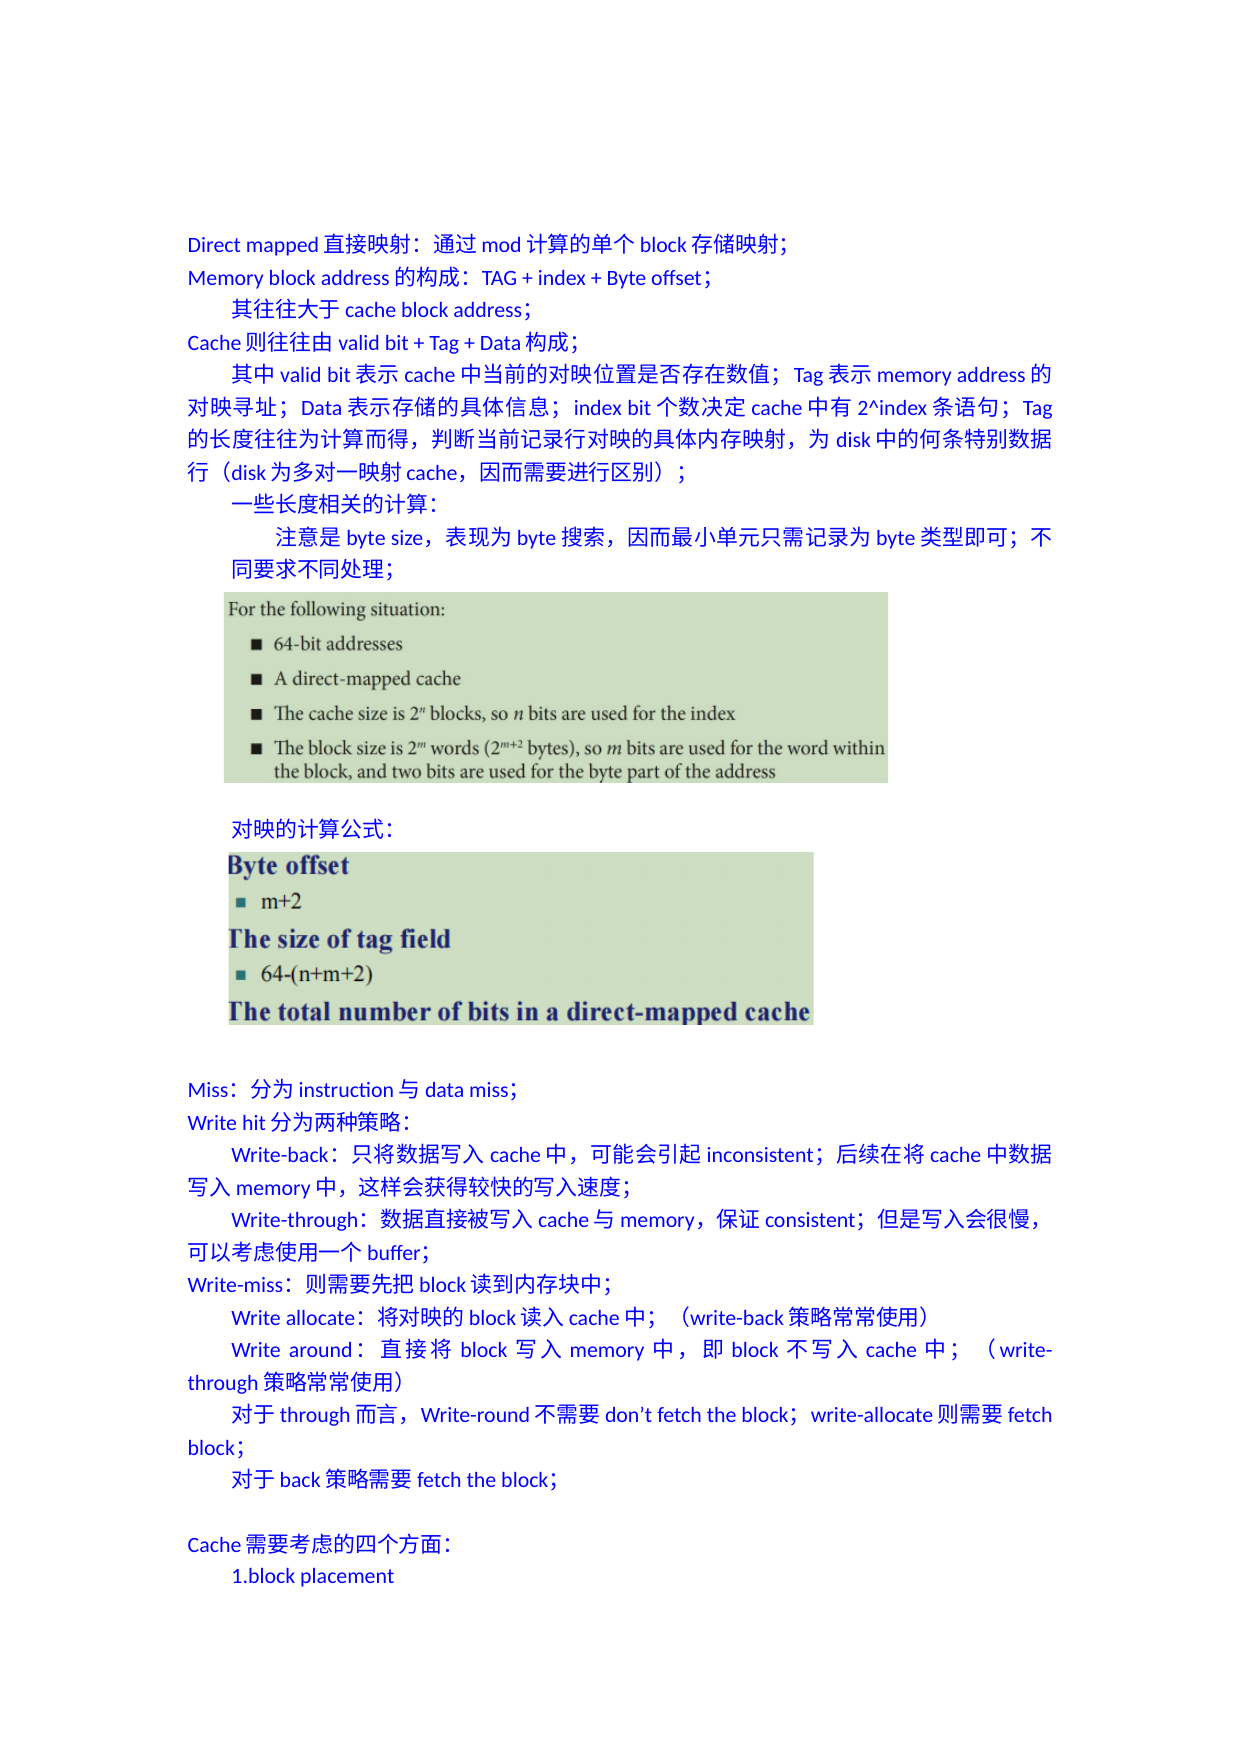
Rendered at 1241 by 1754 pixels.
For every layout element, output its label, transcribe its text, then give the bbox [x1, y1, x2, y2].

picture [223, 592, 889, 783]
list 1.block placement [187, 1559, 1053, 1592]
list 对于through而言，Write-round不需要don’t fetch the block；write-allocate则需要fetch block； [187, 1397, 1053, 1462]
list Direct mapped直接映射：通过mod计算的单个block存储映射； [187, 227, 1053, 259]
list Write-through：数据直接被写入cache与memory，保证consistent；但是写入会很慢，可以考虑使用一个buffer； [187, 1202, 1053, 1267]
list Memory block address的构成：TAG + index + Byte offset； [187, 259, 1053, 292]
list 其往往大于cache block address； [187, 292, 1053, 324]
list Write hit分为两种策略： [187, 1104, 1053, 1137]
list 一些长度相关的计算： [187, 487, 1053, 519]
list Write-back：只将数据写入cache中，可能会引起inconsistent；后续在将cache中数据写入memory中，这样会获得较快的写入速度； [187, 1137, 1053, 1202]
list 注意是byte size，表现为byte搜索，因而最小单元只需记录为byte类型即可；不同要求不同处理； [231, 519, 1053, 584]
list Write around：直接将block写入memory中，即block不写入cache中；（write-through策略常常使用） [187, 1332, 1053, 1397]
list Cache需要考虑的四个方面： [187, 1527, 1053, 1559]
list Cache则往往由 valid bit + Tag + Data构成； [187, 324, 1053, 357]
list 其中valid bit表示cache中当前的对映位置是否存在数值；Tag表示memory address的对映寻址；Data表示存储的具体信息；index bit个数决定cache中有2^index条语句；Tag的长度往往为计算而得，判断当前记录行对映的具体内存映射，为disk中的何条特别数据行（disk为多对一映射cache，因而需要进行区别）； [187, 357, 1053, 487]
list 对于back策略需要fetch the block； [187, 1462, 1053, 1494]
list Write-miss：则需要先把block读到内存块中； [187, 1267, 1053, 1299]
list Write allocate：将对映的block读入cache中；（write-back策略常常使用） [187, 1299, 1053, 1332]
list Miss：分为instruction与data miss； [187, 1072, 1053, 1104]
picture [228, 852, 814, 1025]
